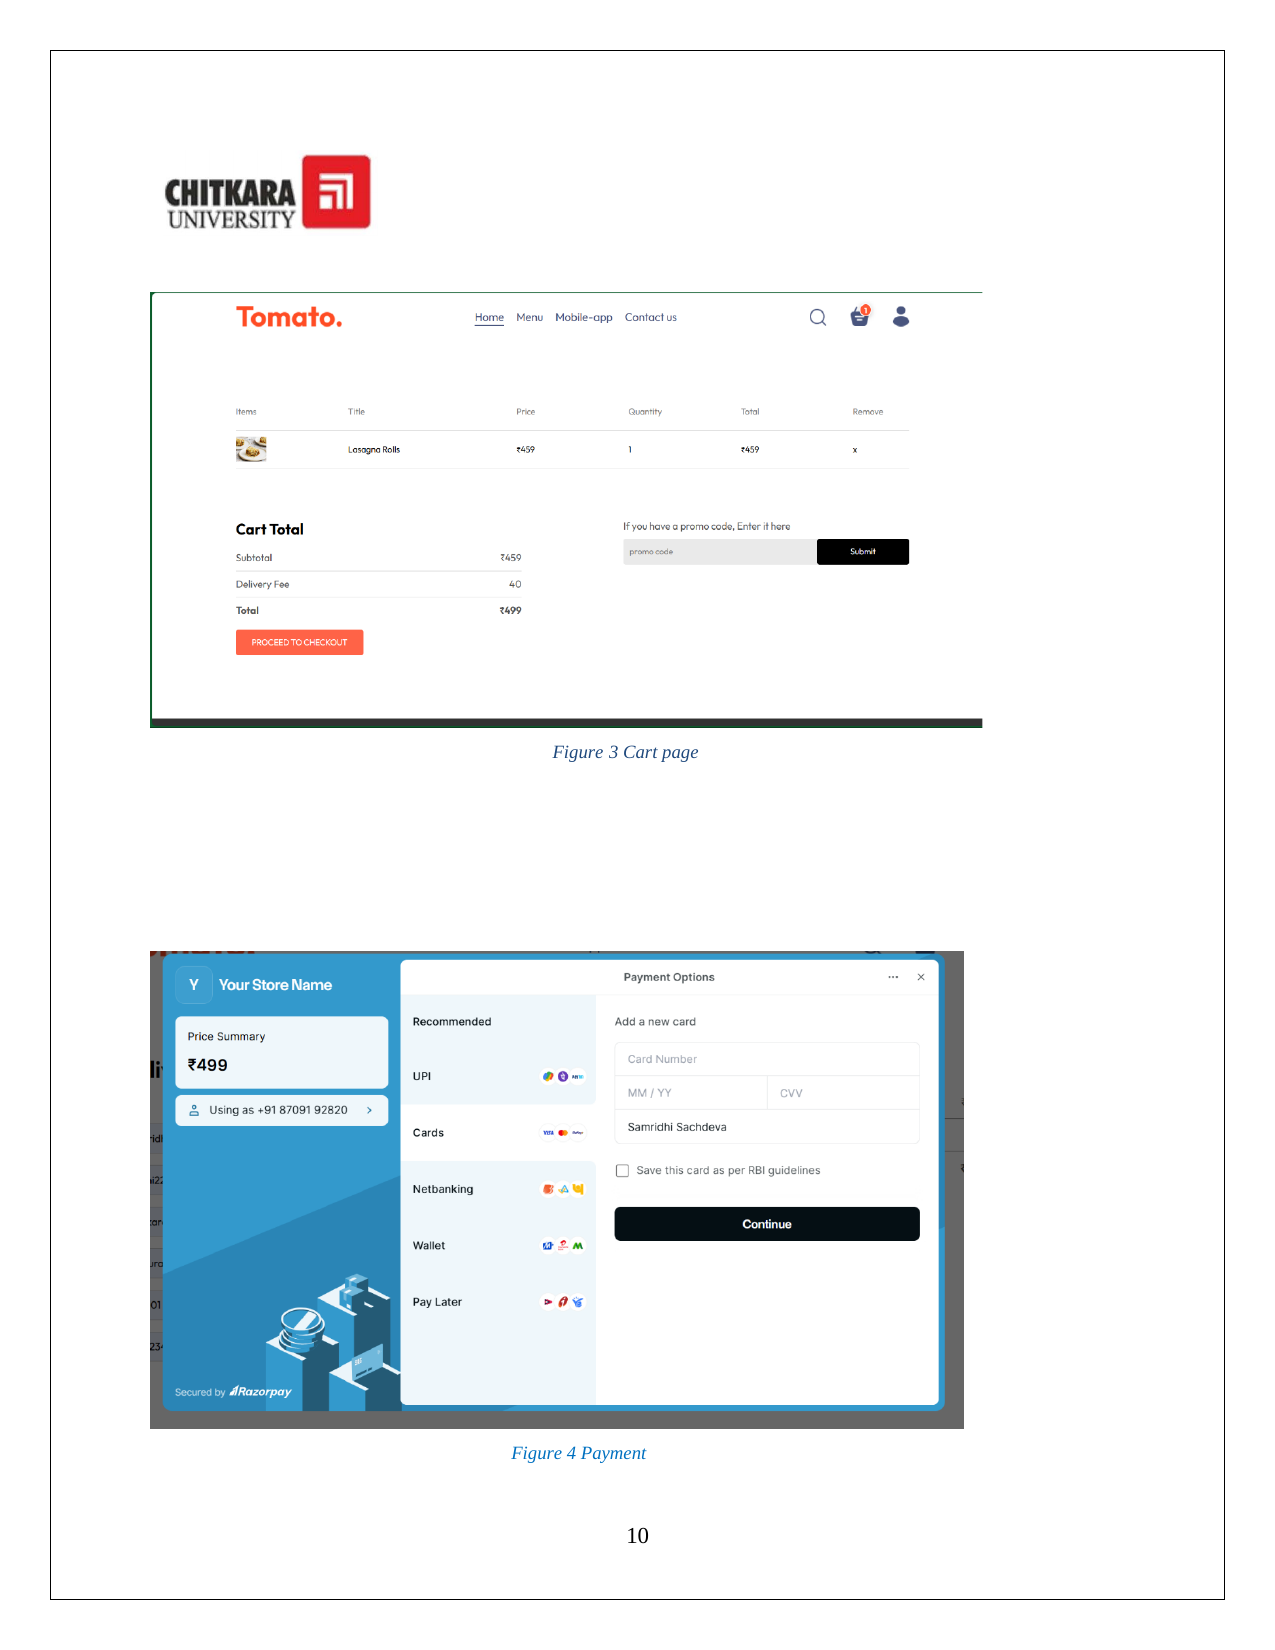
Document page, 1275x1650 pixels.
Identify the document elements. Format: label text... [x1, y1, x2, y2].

text Figure 3 Cart page [150, 741, 1125, 762]
picture [162, 150, 378, 236]
picture [150, 292, 983, 728]
text Figure 4 Payment [150, 1442, 1125, 1463]
picture [150, 951, 964, 1429]
